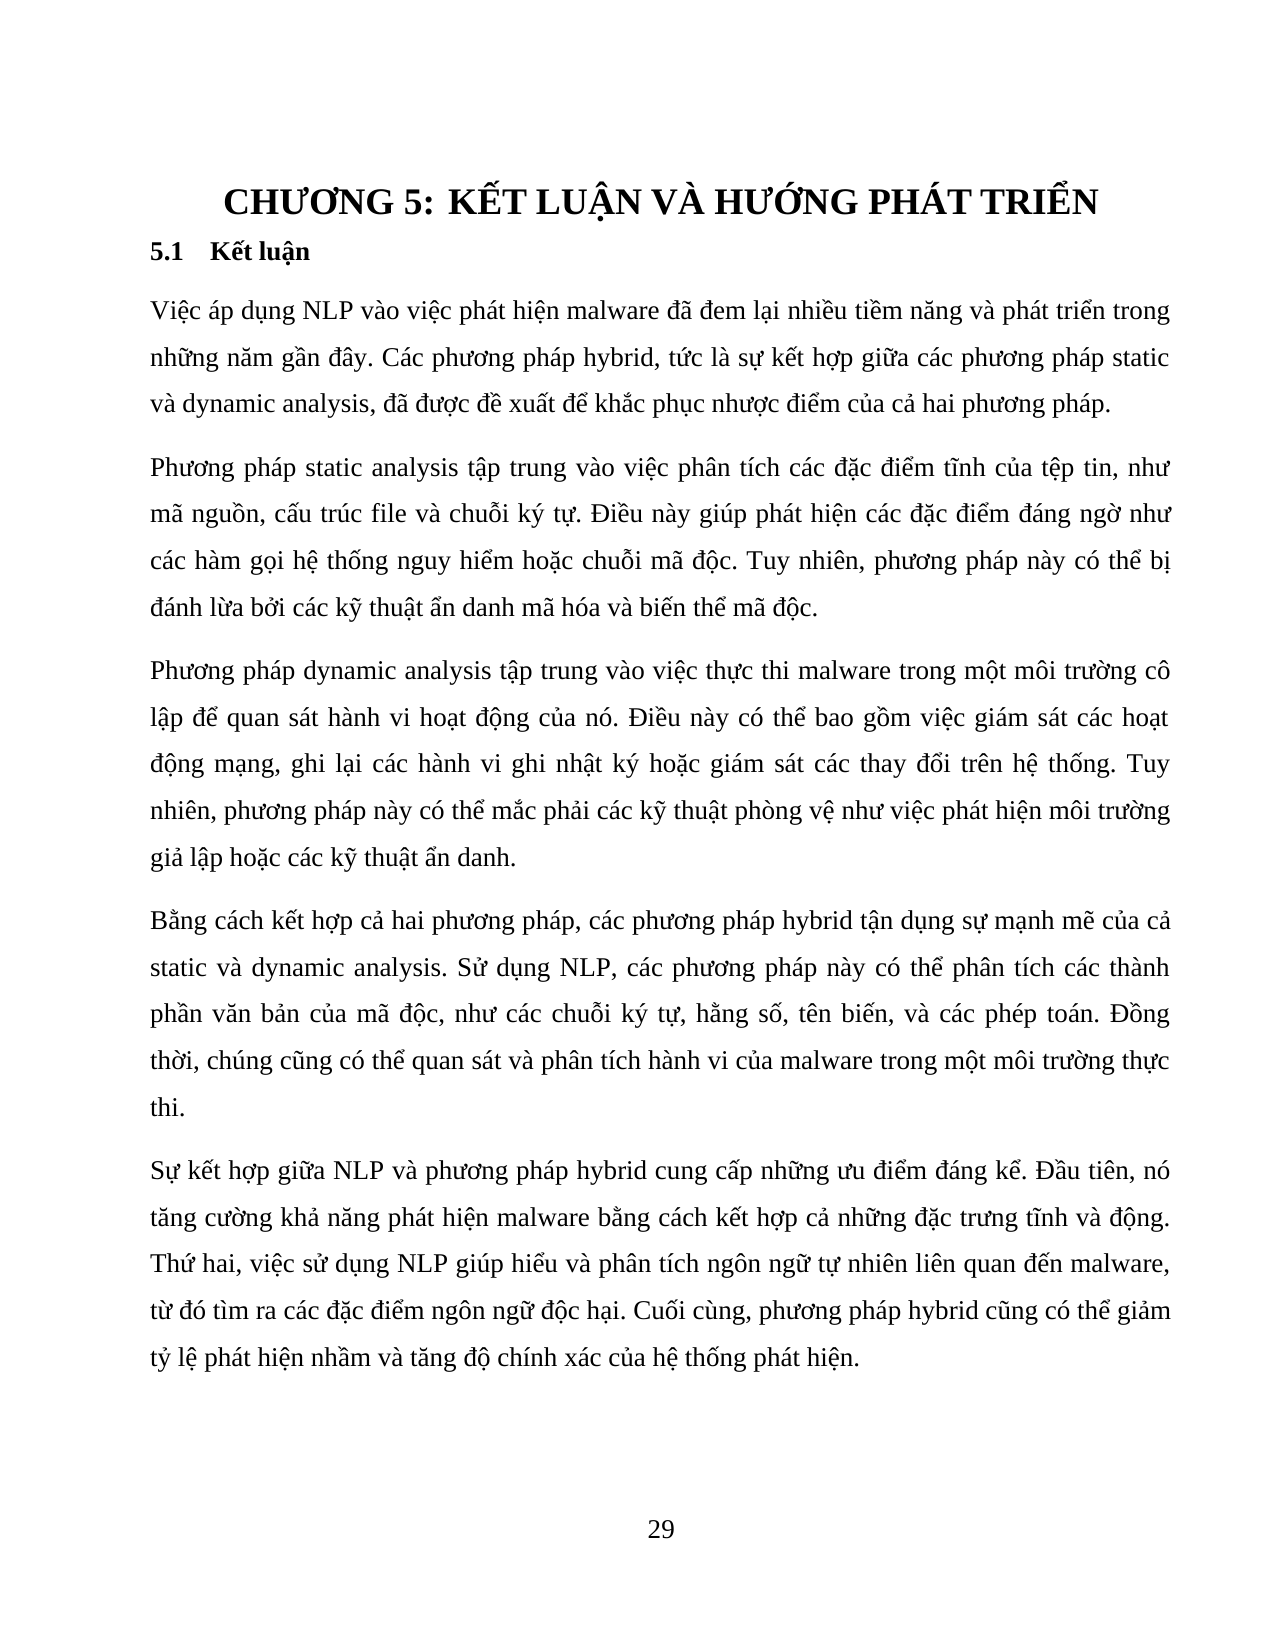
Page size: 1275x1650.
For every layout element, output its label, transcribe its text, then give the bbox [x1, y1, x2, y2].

subtitle Kết luận [150, 251, 1172, 283]
subtitle KẾT LUẬN VÀ HƯỚNG PHÁT TRIỂN [150, 179, 1172, 222]
text Bằng cách kết hợp cả hai phương pháp, các phương pháp hybrid tận dụng sự mạnh mẽ của cả static và dynamic analysis. Sử dụng NLP, các phương pháp này có thể phân tích các thành phần văn bản của mã độc, như các chuỗi ký tự, hằng số, tên biến, và các phép toán. Đồng thời, chúng cũng có thể quan sát và phân tích hành vi của malware trong một môi trường thực thi. [150, 921, 1172, 1138]
text Việc áp dụng NLP vào việc phát hiện malware đã đem lại nhiều tiềm năng và phát triển trong những năm gần đây. Các phương pháp hybrid, tức là sự kết hợp giữa các phương pháp static và dynamic analysis, đã được đề xuất để khắc phục nhược điểm của cả hai phương pháp. [150, 311, 1172, 435]
text Sự kết hợp giữa NLP và phương pháp hybrid cung cấp những ưu điểm đáng kể. Đầu tiên, nó tăng cường khả năng phát hiện malware bằng cách kết hợp cả những đặc trưng tĩnh và động. Thứ hai, việc sử dụng NLP giúp hiểu và phân tích ngôn ngữ tự nhiên liên quan đến malware, từ đó tìm ra các đặc điểm ngôn ngữ độc hại. Cuối cùng, phương pháp hybrid cũng có thể giảm tỷ lệ phát hiện nhầm và tăng độ chính xác của hệ thống phát hiện. [150, 1171, 1172, 1388]
text Phương pháp static analysis tập trung vào việc phân tích các đặc điểm tĩnh của tệp tin, như mã nguồn, cấu trúc file và chuỗi ký tự. Điều này giúp phát hiện các đặc điểm đáng ngờ như các hàm gọi hệ thống nguy hiểm hoặc chuỗi mã độc. Tuy nhiên, phương pháp này có thể bị đánh lừa bởi các kỹ thuật ẩn danh mã hóa và biến thể mã độc. [150, 467, 1172, 638]
text Phương pháp dynamic analysis tập trung vào việc thực thi malware trong một môi trường cô lập để quan sát hành vi hoạt động của nó. Điều này có thể bao gồm việc giám sát các hoạt động mạng, ghi lại các hành vi ghi nhật ký hoặc giám sát các thay đổi trên hệ thống. Tuy nhiên, phương pháp này có thể mắc phải các kỹ thuật phòng vệ như việc phát hiện môi trường giả lập hoặc các kỹ thuật ẩn danh. [150, 671, 1172, 888]
